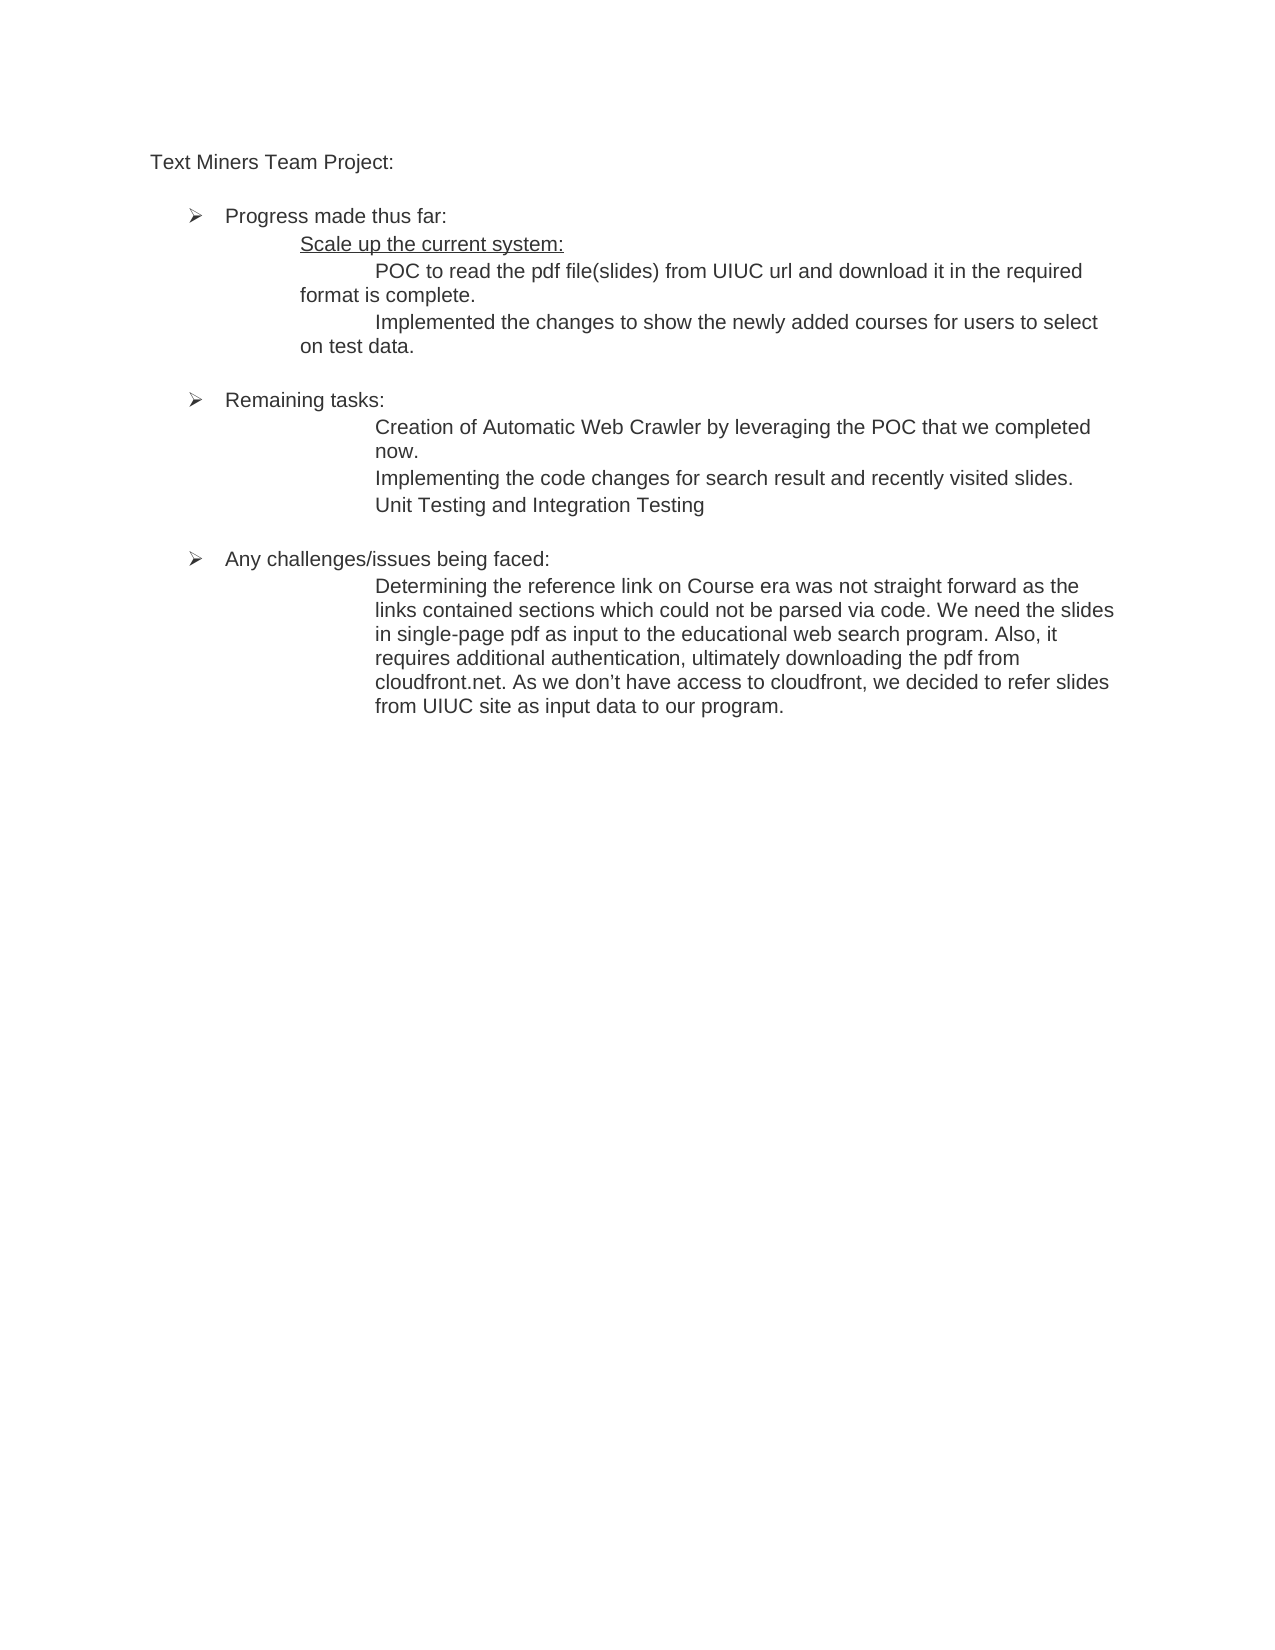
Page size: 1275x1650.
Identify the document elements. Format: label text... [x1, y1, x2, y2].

list Progress made thus far: [187, 204, 1125, 228]
text Implementing the code changes for search result and recently visited slides. [375, 466, 1125, 490]
text Determining the reference link on Course era was not straight forward as the links contained sections which could not be parsed via code. We need the slides in single-page pdf as input to the educational web search program. Also, it requires additional authentication, ultimately downloading the pdf from cloudfront.net. As we don’t have access to cloudfront, we decided to refer slides from UIUC site as input data to our program. [375, 574, 1125, 718]
list Remaining tasks: [187, 388, 1125, 412]
text Unit Testing and Integration Testing [375, 493, 1125, 517]
text Creation of Automatic Web Crawler by leveraging the POC that we completed now. [375, 415, 1125, 463]
list Any challenges/issues being faced: [187, 547, 1125, 571]
text Text Miners Team Project: [150, 150, 1125, 174]
text Scale up the current system: [300, 231, 1125, 255]
text Implemented the changes to show the newly added courses for users to select on test data. [300, 309, 1125, 357]
text POC to read the pdf file(slides) from UIUC url and download it in the required format is complete. [300, 258, 1125, 306]
